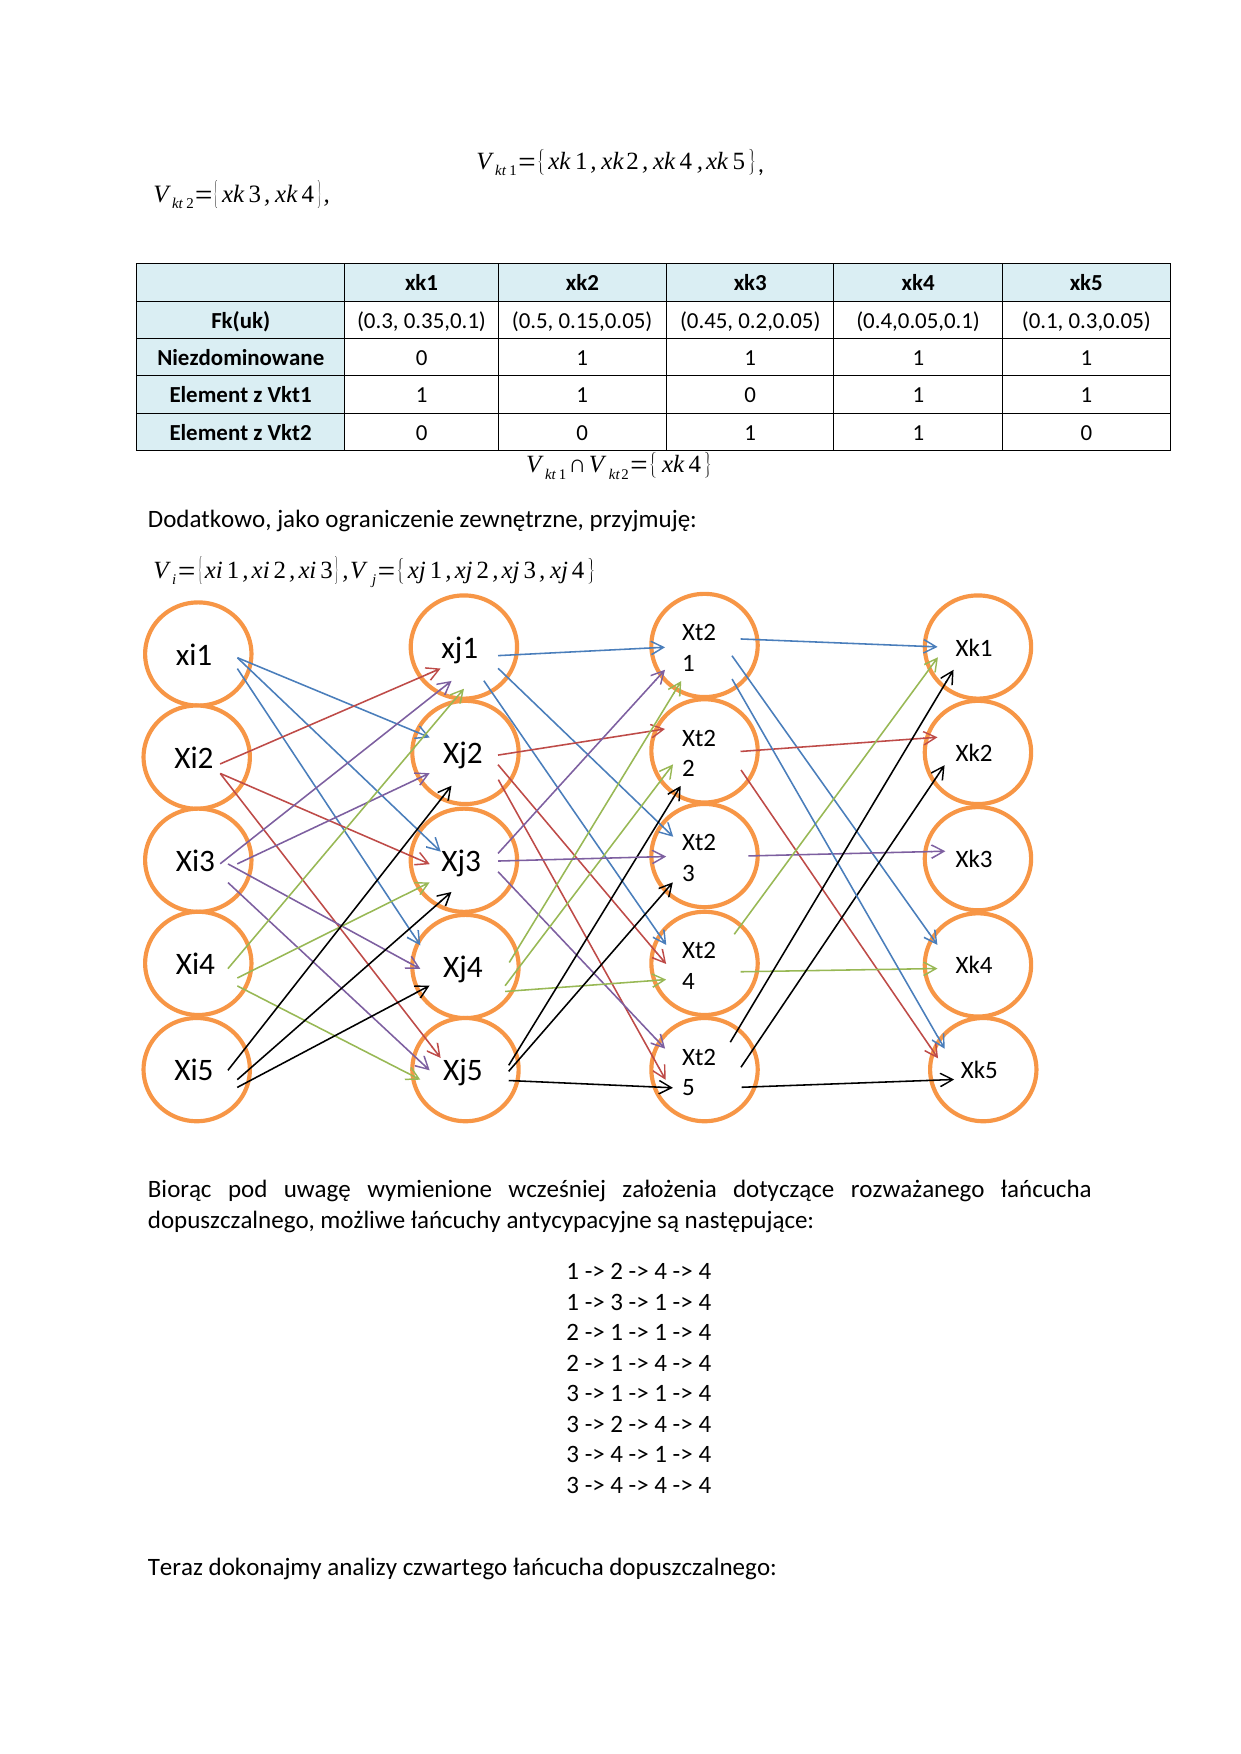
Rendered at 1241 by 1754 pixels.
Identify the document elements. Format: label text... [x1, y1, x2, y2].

table_header xk3 [667, 264, 833, 301]
table_header xk5 [1003, 264, 1170, 301]
text Dodatkowo, jako ograniczenie zewnętrzne, przyjmuję: [148, 503, 1093, 534]
text Teraz dokonajmy analizy czwartego łańcucha dopuszczalnego: [148, 1551, 1093, 1581]
table_cell 0 [667, 376, 833, 413]
table_cell (0.1, 0.3,0.05) [1003, 302, 1170, 338]
table_cell 1 [499, 339, 666, 375]
table_cell 1 [667, 414, 833, 450]
text Biorąc pod uwagę wymienione wcześniej założenia dotyczące rozważanego łańcucha dopuszczalnego, możliwe łańcuchy antycypacyjne są następujące: [148, 1173, 1093, 1234]
table_cell 1 [834, 339, 1002, 375]
table_cell 1 [345, 376, 498, 413]
table_cell 1 [499, 376, 666, 413]
table_cell Element z Vkt1 [137, 376, 344, 413]
table_cell Fk(uk) [137, 302, 344, 338]
table_header xk4 [834, 264, 1002, 301]
table_cell 0 [345, 414, 498, 450]
table_cell Element z Vkt2 [137, 414, 344, 450]
text 1 -> 2 -> 4 -> 4 1 -> 3 -> 1 -> 4 2 -> 1 -> 1 -> 4 2 -> 1 -> 4 -> 4 3 -> 1 -> 1 -> 4 3 -> 2 -> 4 -> 4 3 -> 4 -> 1 -> 4 3 -> 4 -> 4 -> 4 [185, 1255, 1093, 1530]
table_header [137, 264, 344, 301]
table_cell 1 [1003, 376, 1170, 413]
table_header xk1 [345, 264, 498, 301]
table_cell (0.4,0.05,0.1) [834, 302, 1002, 338]
table_cell 1 [834, 414, 1002, 450]
table_cell 1 [1003, 339, 1170, 375]
table_cell (0.5, 0.15,0.05) [499, 302, 666, 338]
table_cell (0.3, 0.35,0.1) [345, 302, 498, 338]
table_cell 1 [667, 339, 833, 375]
table_cell 1 [834, 376, 1002, 413]
table_header xk2 [499, 264, 666, 301]
table_cell Niezdominowane [137, 339, 344, 375]
table_cell 0 [1003, 414, 1170, 450]
table_cell (0.45, 0.2,0.05) [667, 302, 833, 338]
table_cell 0 [499, 414, 666, 450]
text , [148, 148, 1093, 242]
table_cell 0 [345, 339, 498, 375]
